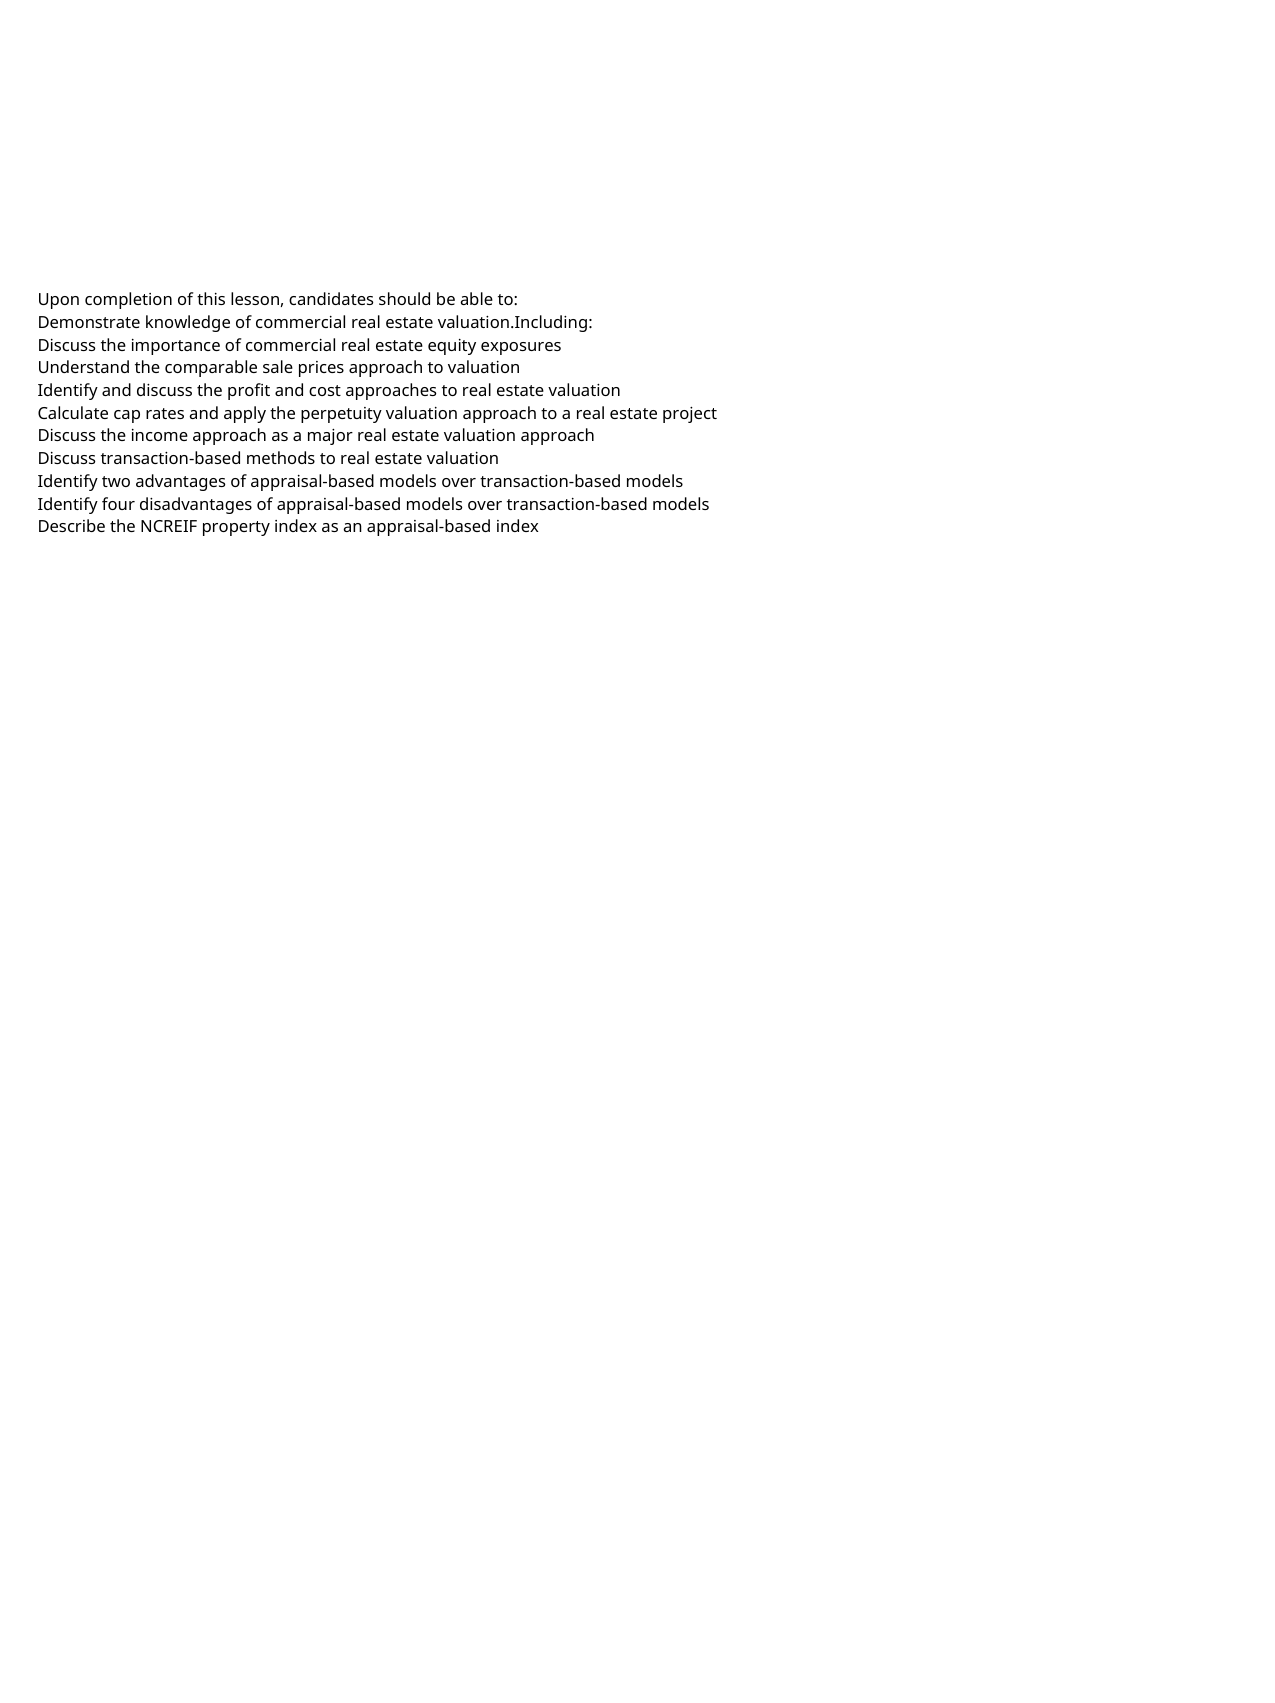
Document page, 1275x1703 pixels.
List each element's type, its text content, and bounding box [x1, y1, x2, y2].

text Upon completion of this lesson, candidates should be able to: [37, 288, 1251, 310]
text Discuss the importance of commercial real estate equity exposures [37, 333, 1251, 356]
text Discuss transaction-based methods to real estate valuation [37, 447, 1251, 469]
text Demonstrate knowledge of commercial real estate valuation.Including: [37, 310, 1251, 333]
text Identify two advantages of appraisal-based models over transaction-based models [37, 469, 1251, 492]
text Understand the comparable sale prices approach to valuation [37, 356, 1251, 378]
text Calculate cap rates and apply the perpetuity valuation approach to a real estate project [37, 401, 1251, 424]
text Identify four disadvantages of appraisal-based models over transaction-based models [37, 492, 1251, 515]
text Discuss the income approach as a major real estate valuation approach [37, 424, 1251, 447]
text Identify and discuss the profit and cost approaches to real estate valuation [37, 378, 1251, 401]
text Describe the NCREIF property index as an appraisal-based index [37, 515, 1251, 537]
